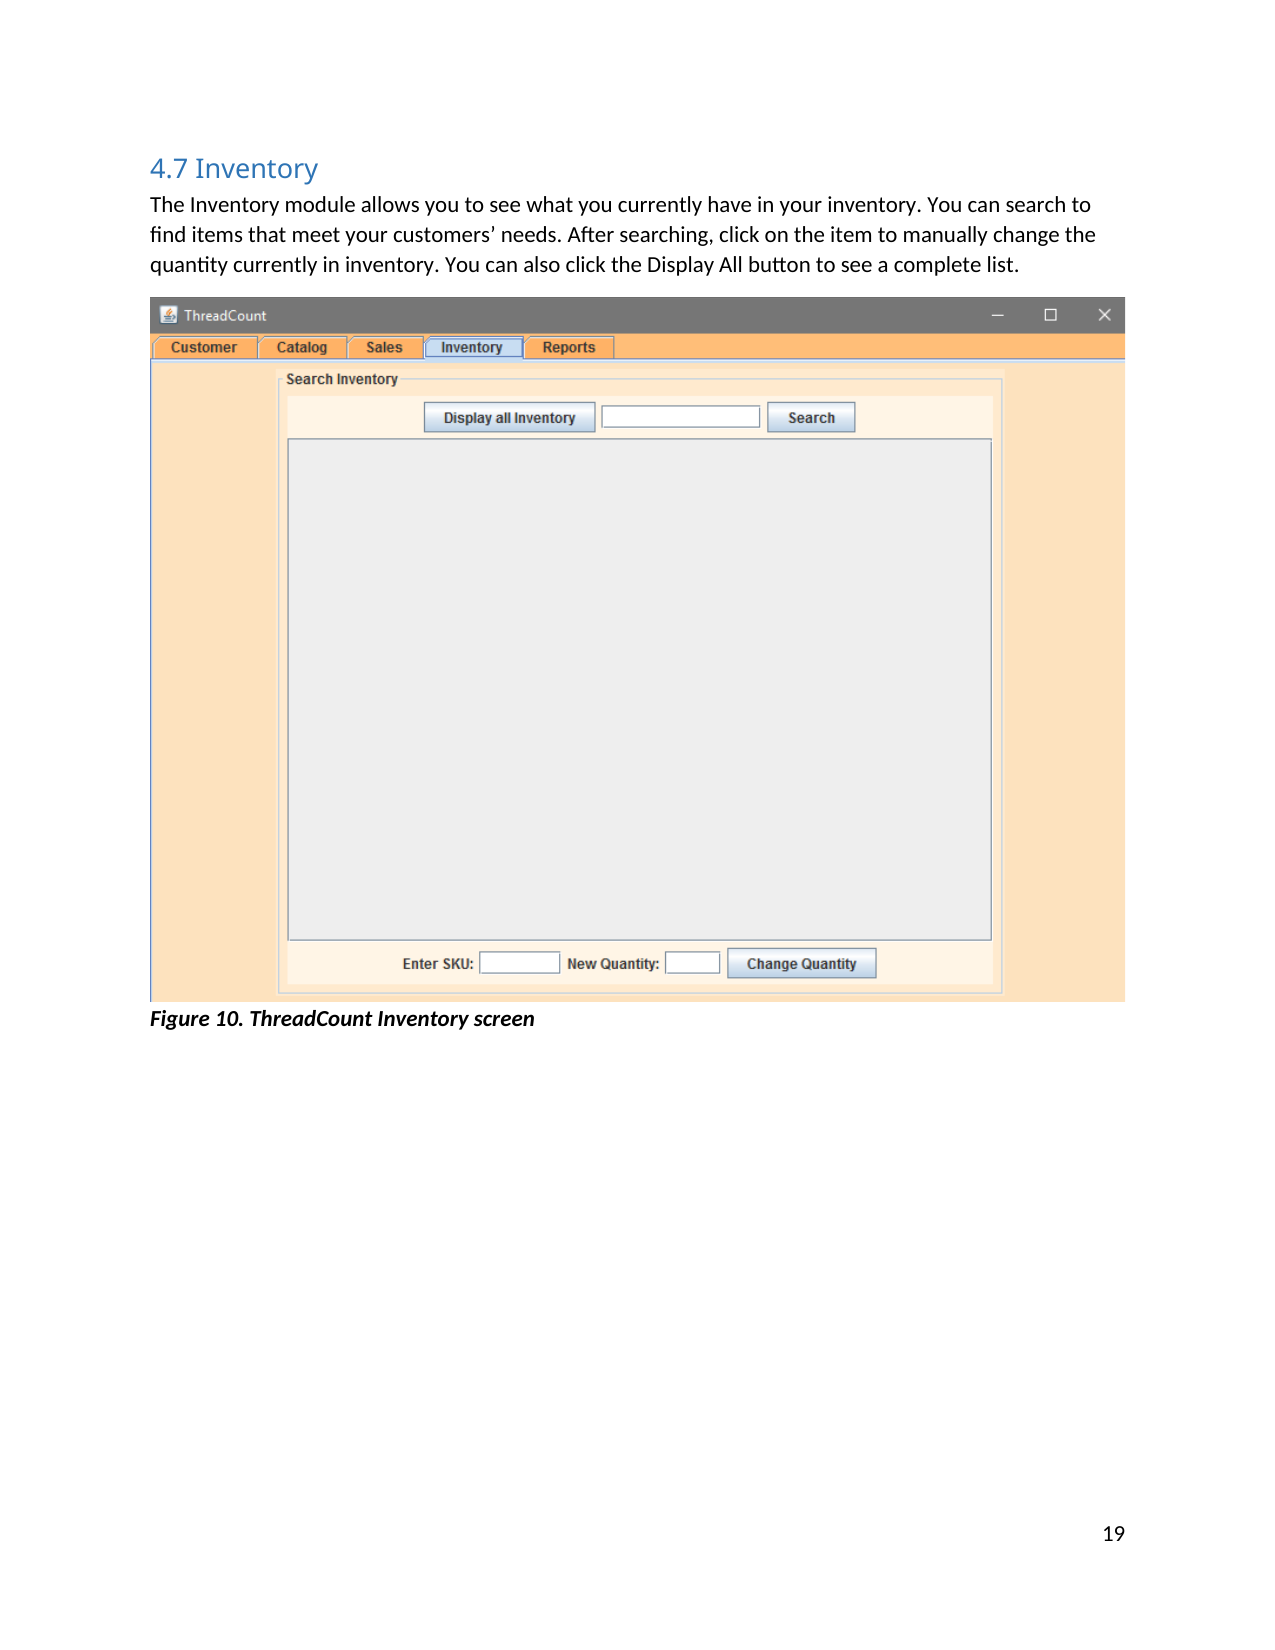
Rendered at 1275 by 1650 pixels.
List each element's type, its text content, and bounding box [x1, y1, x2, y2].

subtitle 4.7 Inventory [150, 150, 1125, 187]
text The Inventory module allows you to see what you currently have in your inventory. You can search to find items that meet your customers’ needs. After searching, click on the item to manually change the quantity currently in inventory. You can also click the Display All button to see a complete list. [150, 190, 1125, 278]
picture [150, 297, 1125, 1002]
text Figure 10. ThreadCount Inventory screen [150, 1002, 1125, 1032]
